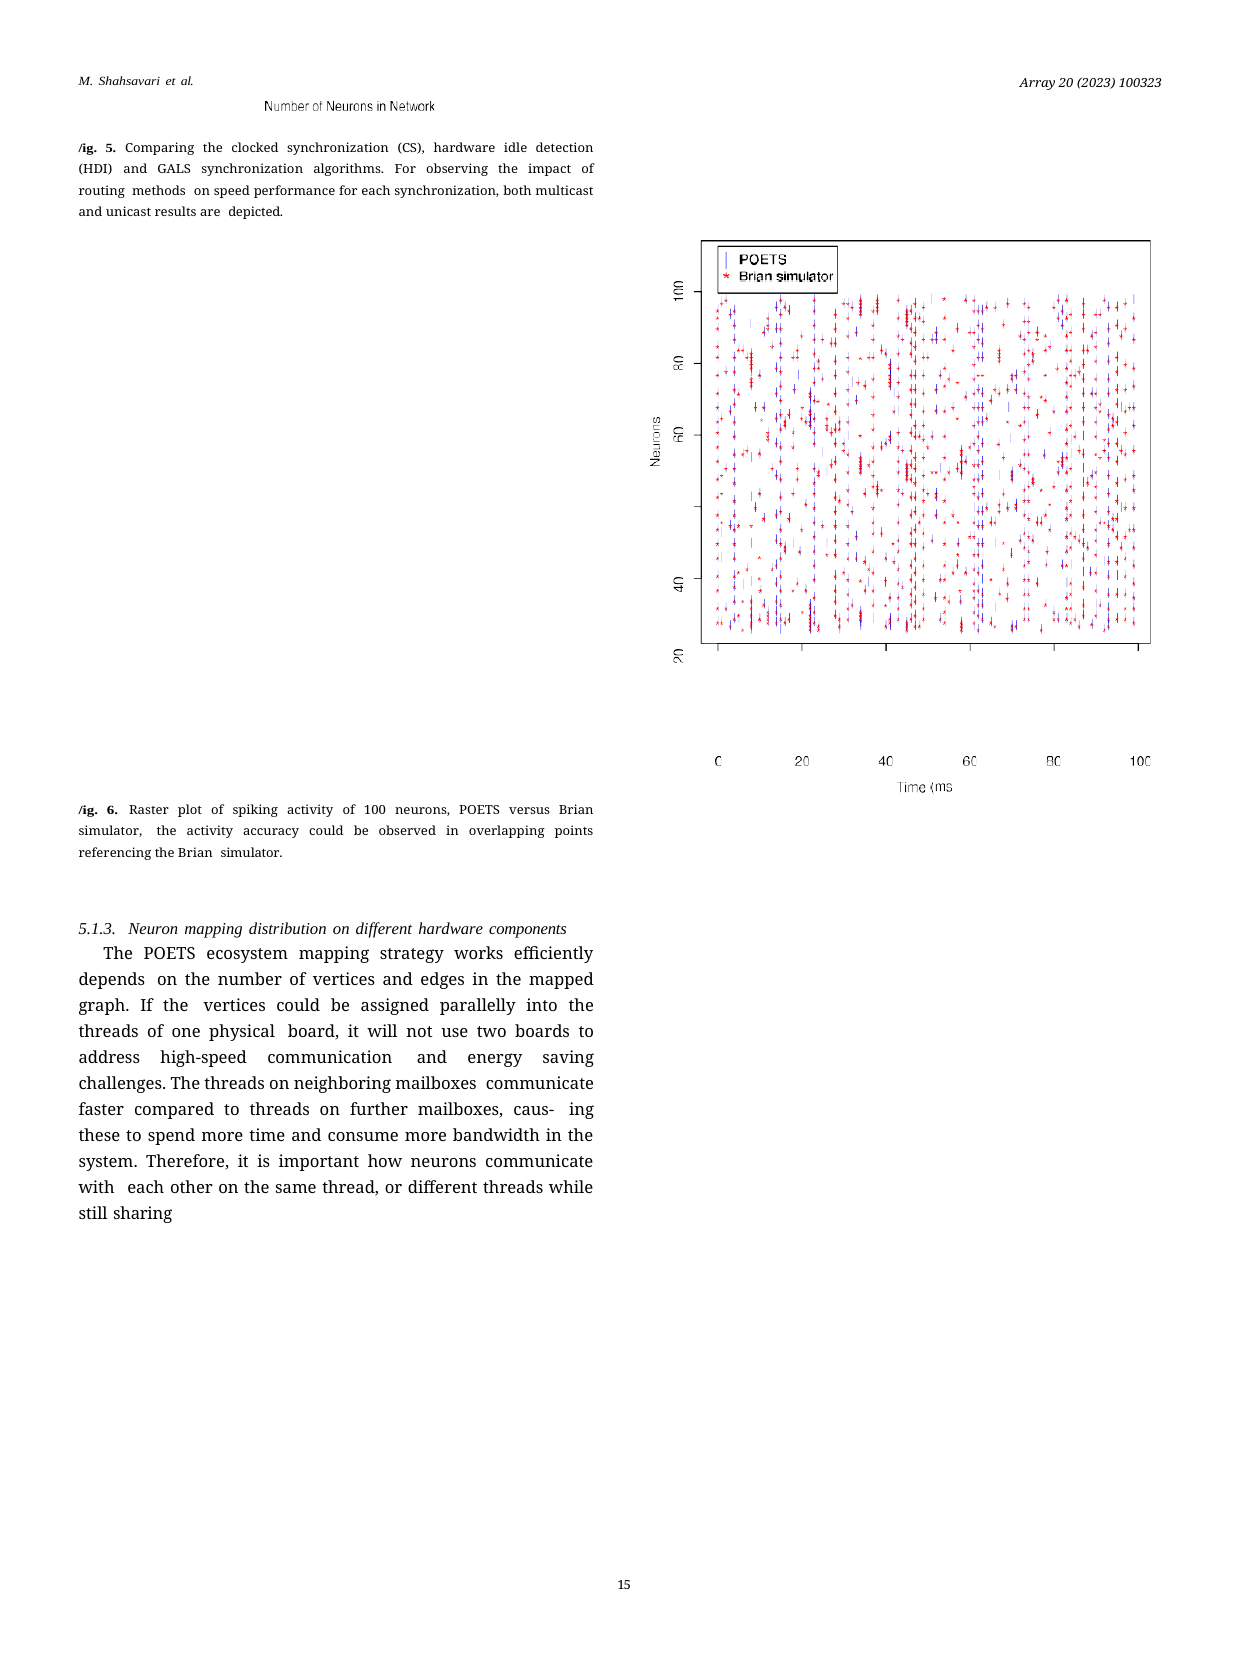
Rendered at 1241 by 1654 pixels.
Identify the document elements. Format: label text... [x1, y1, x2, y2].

picture [896, 782, 954, 795]
picture [673, 577, 684, 592]
text /ig. 5. Comparing the clocked synchronization (CS), hardware idle detection (HDI) and GALS synchronization algorithms. For observing the impact of routing methods on speed performance for each synchronization, both multicast and unicast results are depicted. [78, 139, 594, 220]
picture [1046, 756, 1061, 766]
picture [693, 240, 1151, 651]
picture [265, 101, 435, 111]
picture [1130, 756, 1151, 766]
picture [673, 356, 684, 370]
picture [673, 649, 683, 663]
list Neuron mapping distribution on different hardware components [78, 919, 605, 938]
picture [795, 756, 809, 766]
picture [673, 427, 684, 442]
picture [963, 756, 977, 766]
picture [673, 281, 683, 301]
text The POETS ecosystem mapping strategy works efficiently depends on the number of vertices and edges in the mapped graph. If the vertices could be assigned parallelly into the threads of one physical board, it will not use two boards to address high-speed communication and energy saving challenges. The threads on neighboring mailboxes communicate faster compared to threads on further mailboxes, caus- ing these to spend more time and consume more bandwidth in the system. Therefore, it is important how neurons communicate with each other on the same thread, or different threads while still sharing [78, 941, 594, 1224]
picture [878, 756, 893, 766]
picture [650, 417, 660, 466]
text /ig. 6. Raster plot of spiking activity of 100 neurons, POETS versus Brian simulator, the activity accuracy could be observed in overlapping points referencing the Brian simulator. [78, 801, 594, 861]
picture [715, 756, 722, 766]
